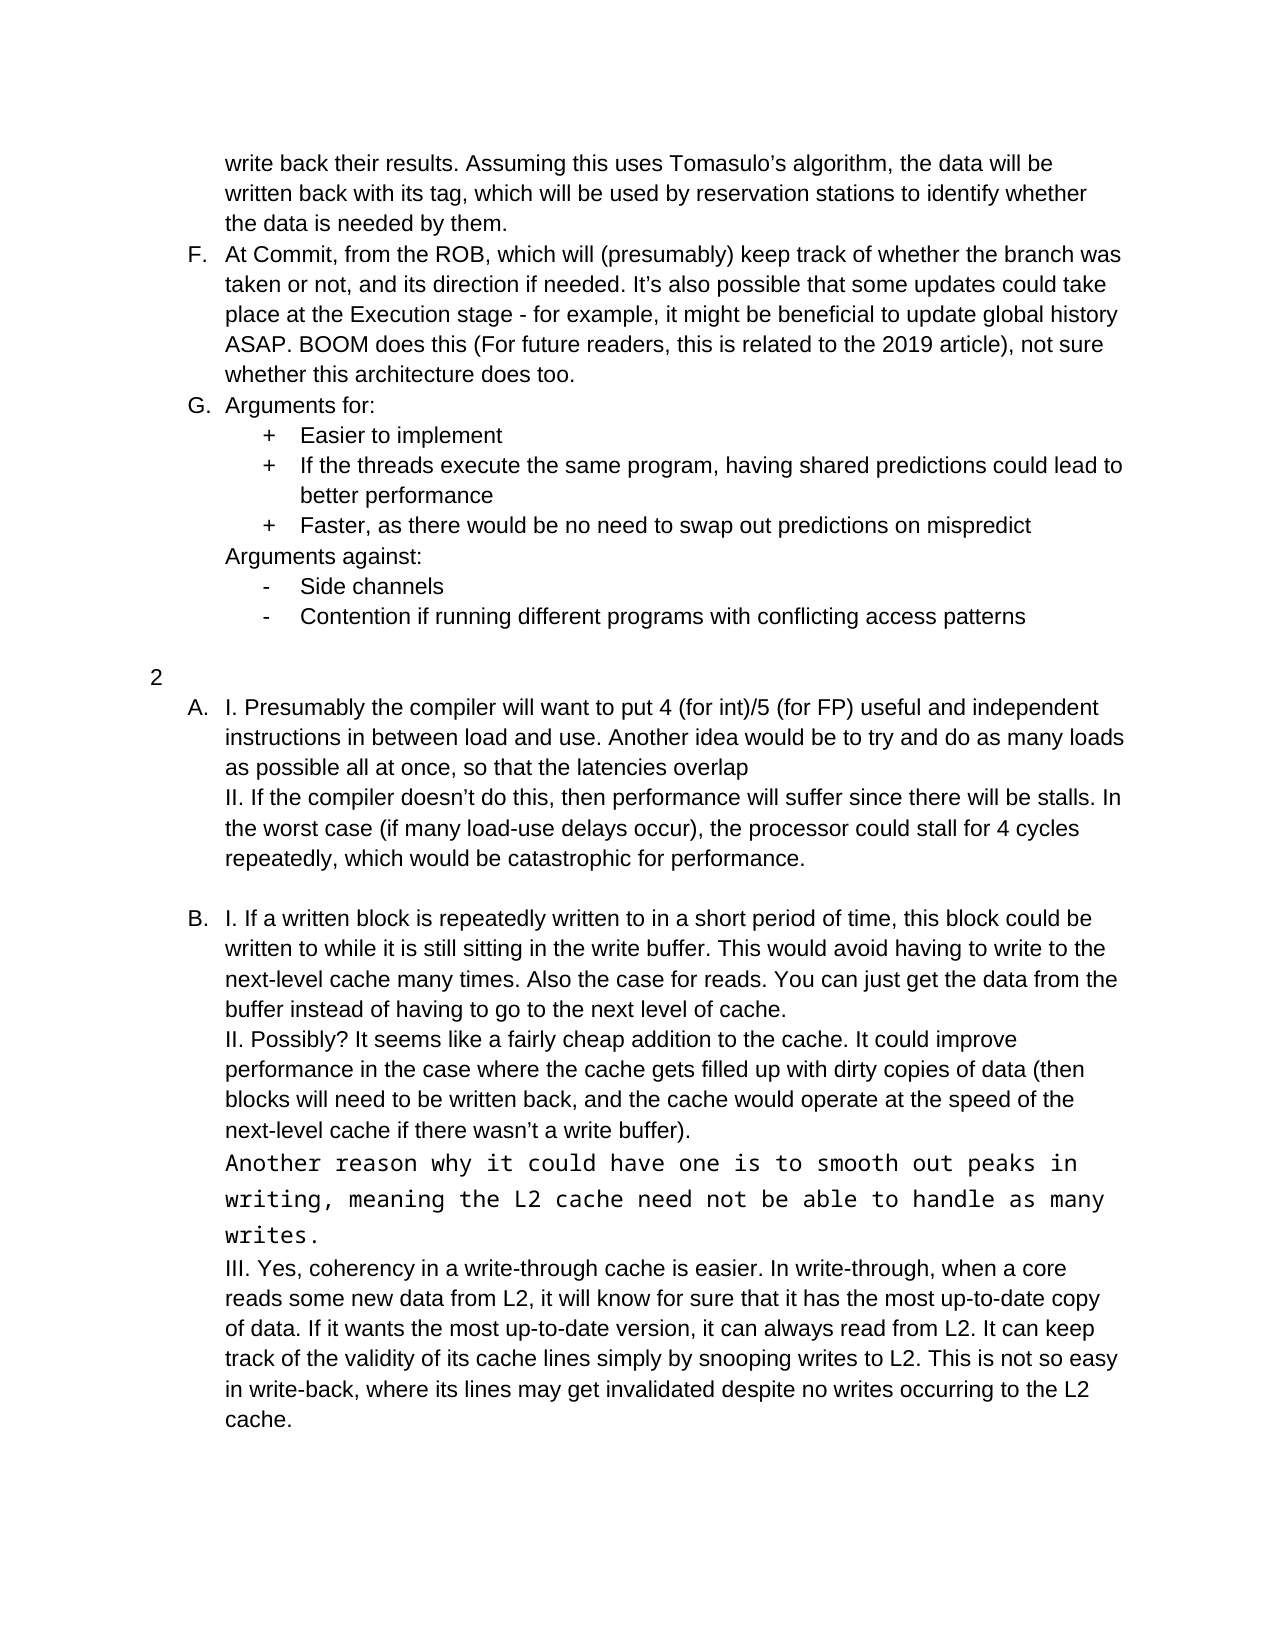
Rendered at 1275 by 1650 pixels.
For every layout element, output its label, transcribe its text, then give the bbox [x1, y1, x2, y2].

text II. Possibly? It seems like a fairly cheap addition to the cache. It could improve performance in the case where the cache gets filled up with dirty copies of data (then blocks will need to be written back, and the cache would operate at the speed of the next-level cache if there wasn’t a write buffer). [225, 1026, 1125, 1143]
list Faster, as there would be no need to swap out predictions on mispredict [262, 512, 1125, 539]
text 2 [150, 663, 1125, 690]
list Easier to implement [262, 422, 1125, 448]
list Arguments for: [187, 392, 1125, 418]
list I. Presumably the compiler will want to put 4 (for int)/5 (for FP) useful and independent instructions in between load and use. Another idea would be to try and do as many loads as possible all at once, so that the latencies overlap [187, 694, 1125, 781]
list I. If a written block is repeatedly written to in a short period of time, this block could be written to while it is still sitting in the write buffer. This would avoid having to write to the next-level cache many times. Also the case for reads. You can just get the data from the buffer instead of having to go to the next level of cache. [187, 905, 1125, 1022]
list Contention if running different programs with conflicting access patterns [262, 603, 1125, 629]
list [187, 150, 1125, 237]
list At Commit, from the ROB, which will (presumably) keep track of whether the branch was taken or not, and its direction if needed. It’s also possible that some updates could take place at the Execution stage - for example, it might be beneficial to update global history ASAP. BOOM does this (For future readers, this is related to the 2019 article), not sure whether this architecture does too. [187, 241, 1125, 388]
list Side channels [262, 573, 1125, 599]
text II. If the compiler doesn’t do this, then performance will suffer since there will be stalls. In the worst case (if many load-use delays occur), the processor could stall for 4 cycles repeatedly, which would be catastrophic for performance. [225, 784, 1125, 871]
text III. Yes, coherency in a write-through cache is easier. In write-through, when a core reads some new data from L2, it will know for sure that it has the most up-to-date copy of data. If it wants the most up-to-date version, it can always read from L2. It can keep track of the validity of its cache lines simply by snooping writes to L2. This is not so easy in write-back, where its lines may get invalidated despite no writes occurring to the L2 cache. [225, 1255, 1125, 1432]
text Arguments against: [150, 543, 1125, 569]
list If the threads execute the same program, having shared predictions could lead to better performance [262, 452, 1125, 509]
text Another reason why it could have one is to smooth out peaks in writing, meaning the L2 cache need not be able to handle as many writes. [225, 1147, 1125, 1250]
